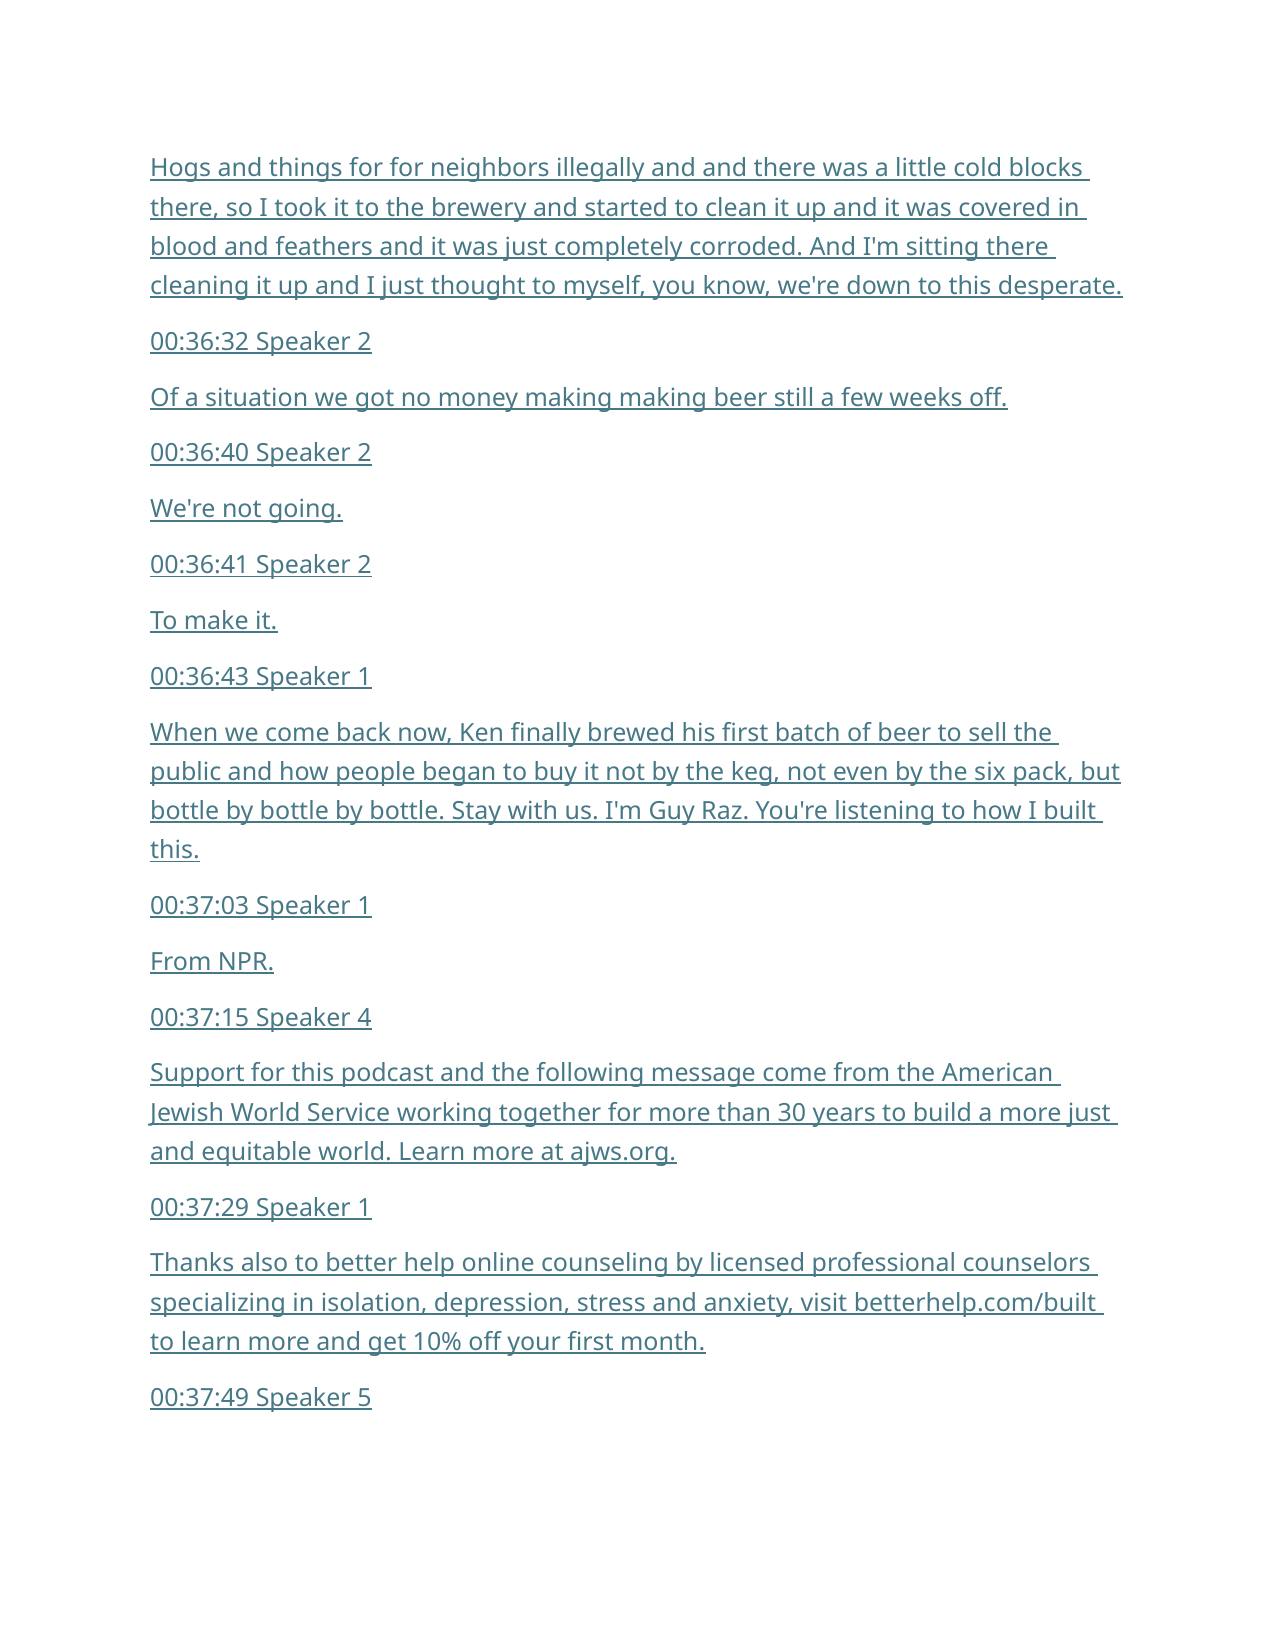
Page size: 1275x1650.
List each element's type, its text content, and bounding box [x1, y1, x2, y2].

text From NPR. [150, 943, 1125, 977]
text When we come back now, Ken finally brewed his first batch of beer to sell the public and how people began to buy it not by the keg, not even by the six pack, but bottle by bottle by bottle. Stay with us. I'm Guy Raz. You're listening to how I built this. [150, 714, 1125, 866]
text Support for this podcast and the following message come from the American Jewish World Service working together for more than 30 years to build a more just and equitable world. Learn more at ajws.org. [150, 1055, 1125, 1167]
text 00:36:43 Speaker 1 [150, 658, 1125, 692]
text 00:37:49 Speaker 5 [150, 1379, 1125, 1413]
text 00:36:41 Speaker 2 [150, 547, 1125, 581]
text Hogs and things for for neighbors illegally and and there was a little cold blocks there, so I took it to the brewery and started to clean it up and it was covered in blood and feathers and it was just completely corroded. And I'm sitting there cleaning it up and I just thought to myself, you know, we're down to this desperate. [150, 150, 1125, 302]
text Thanks also to better help online counseling by licensed professional counselors specializing in isolation, depression, stress and anxiety, visit betterhelp.com/built to learn more and get 10% off your first month. [150, 1245, 1125, 1357]
text Of a situation we got no money making making beer still a few weeks off. [150, 379, 1125, 413]
text 00:36:40 Speaker 2 [150, 435, 1125, 469]
text 00:37:03 Speaker 1 [150, 887, 1125, 922]
text To make it. [150, 602, 1125, 637]
text 00:37:15 Speaker 4 [150, 999, 1125, 1033]
text 00:36:32 Speaker 2 [150, 323, 1125, 357]
text 00:37:29 Speaker 1 [150, 1189, 1125, 1223]
text We're not going. [150, 491, 1125, 525]
